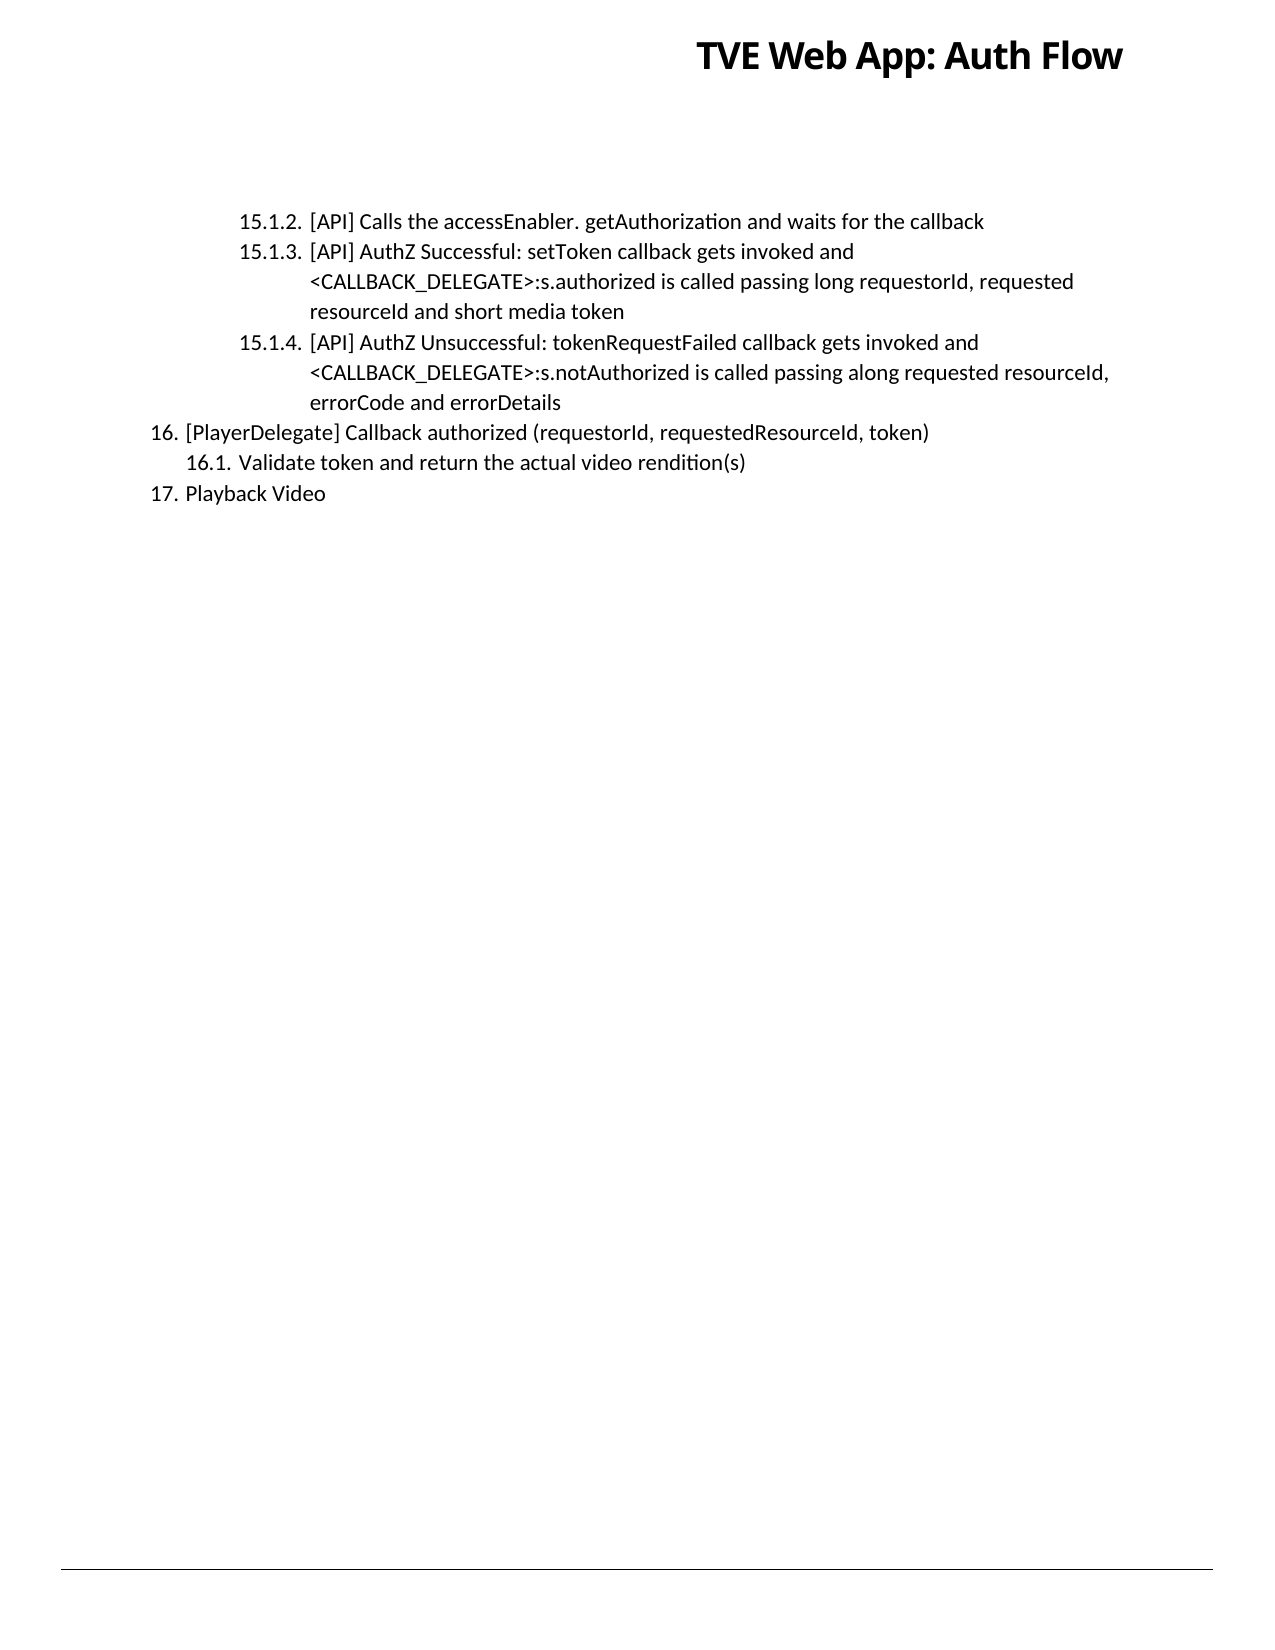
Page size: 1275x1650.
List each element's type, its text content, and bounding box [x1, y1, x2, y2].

list [PlayerDelegate] Callback authorized (requestorId, requestedResourceId, token) [150, 418, 1125, 446]
list [API] Calls the accessEnabler. getAuthorization and waits for the callback [239, 207, 1125, 235]
list [API] AuthZ Successful: setToken callback gets invoked and <CALLBACK_DELEGATE>:s.authorized is called passing long requestorId, requested resourceId and short media token [239, 237, 1125, 325]
list Validate token and return the actual video rendition(s) [185, 448, 1125, 476]
list [API] AuthZ Unsuccessful: tokenRequestFailed callback gets invoked and <CALLBACK_DELEGATE>:s.notAuthorized is called passing along requested resourceId, errorCode and errorDetails [239, 328, 1125, 416]
list Playback Video [150, 479, 1125, 507]
